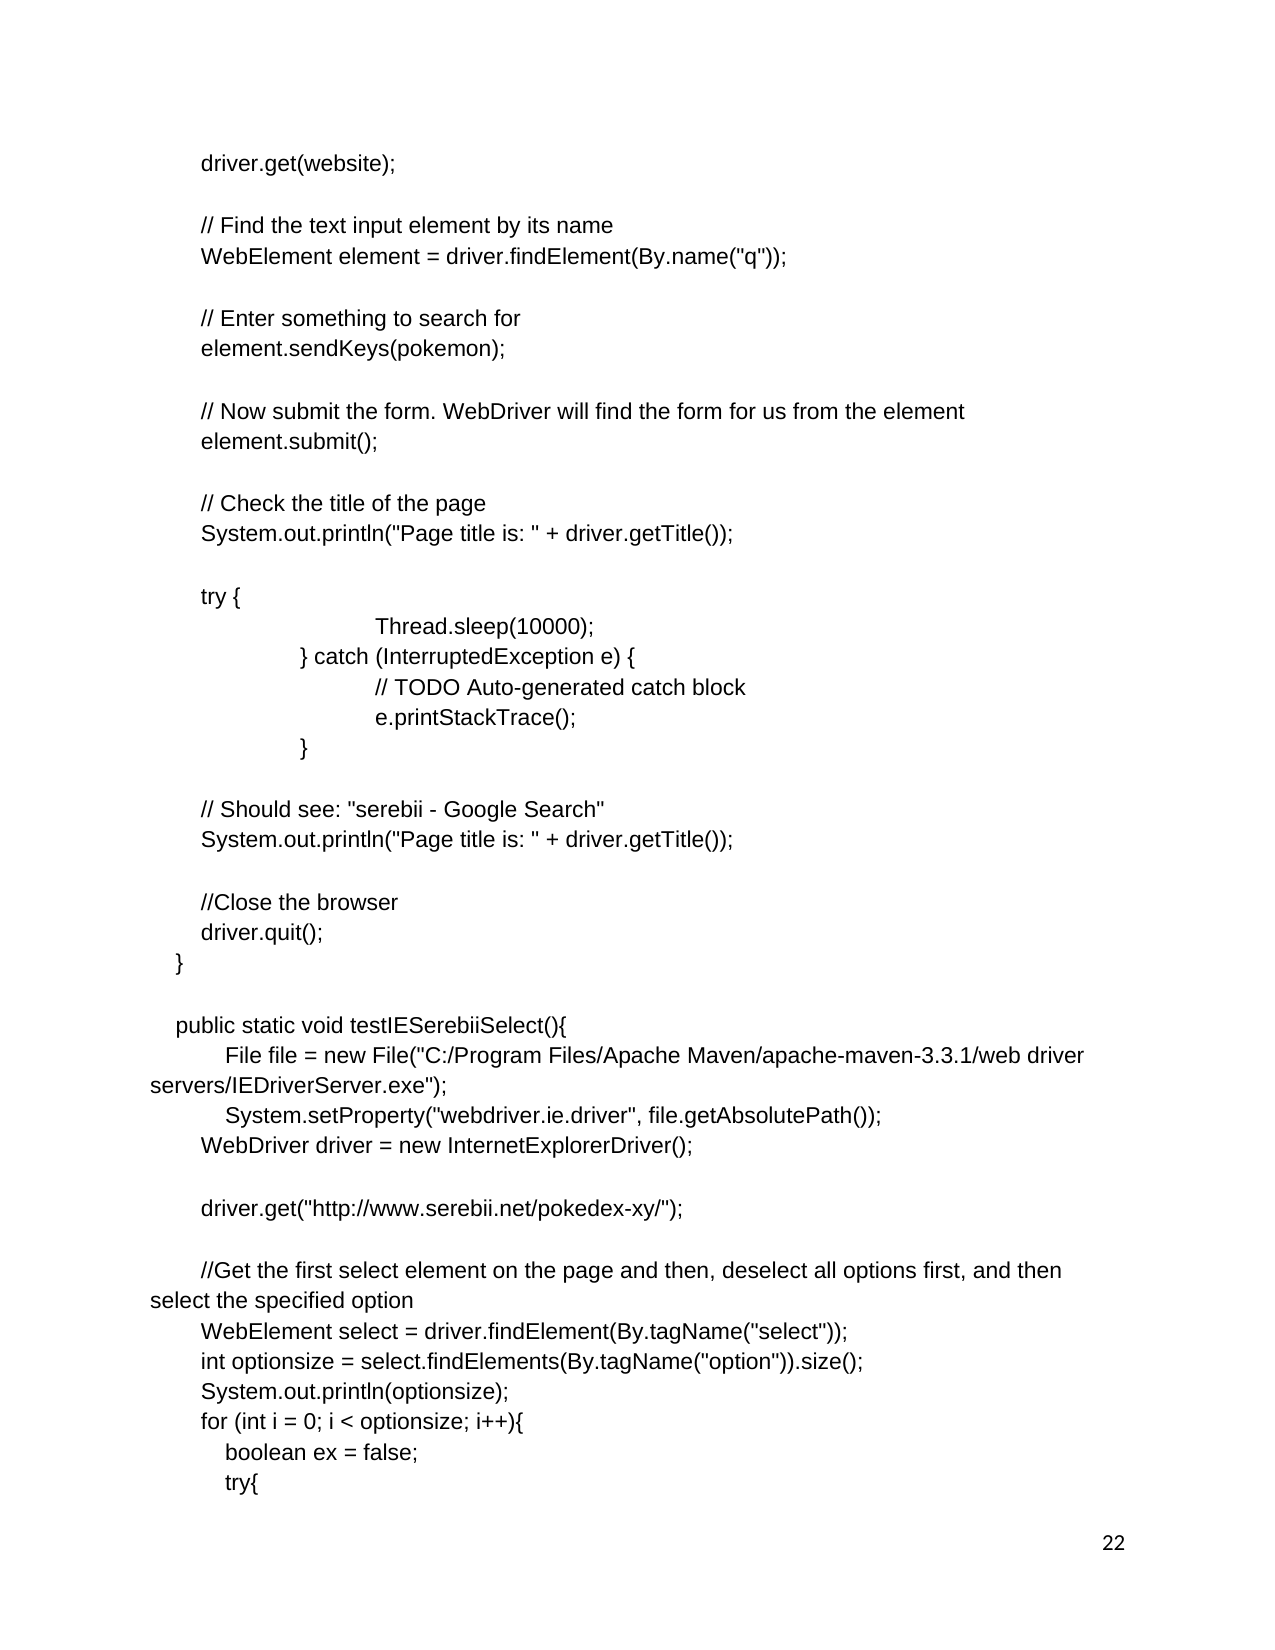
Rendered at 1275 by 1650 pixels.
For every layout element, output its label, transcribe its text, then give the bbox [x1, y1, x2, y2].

text driver.quit(); [150, 919, 1125, 945]
text } catch (InterruptedException e) { [150, 643, 1125, 669]
text driver.get("http://www.serebii.net/pokedex-xy/"); [150, 1195, 1125, 1221]
text public static void testIESerebiiSelect(){ [150, 1012, 1125, 1038]
text int optionsize = select.findElements(By.tagName("option")).size(); [150, 1348, 1125, 1374]
text } [150, 949, 1125, 976]
text File file = new File("C:/Program Files/Apache Maven/apache-maven-3.3.1/web driver servers/IEDriverServer.exe"); [150, 1042, 1125, 1098]
text // Enter something to search for [150, 305, 1125, 331]
text // Should see: "serebii - Google Search" [150, 796, 1125, 823]
text // Check the title of the page [150, 490, 1125, 517]
text element.submit(); [150, 428, 1125, 454]
text //Get the first select element on the page and then, deselect all options first, and then select the specified option [150, 1257, 1125, 1314]
text driver.get(website); [150, 150, 1125, 176]
text System.out.println("Page title is: " + driver.getTitle()); [150, 826, 1125, 853]
text try{ [150, 1469, 1125, 1495]
text WebElement select = driver.findElement(By.tagName("select")); [150, 1318, 1125, 1344]
text System.out.println("Page title is: " + driver.getTitle()); [150, 520, 1125, 547]
text WebDriver driver = new InternetExplorerDriver(); [150, 1132, 1125, 1159]
text element.sendKeys(pokemon); [150, 335, 1125, 362]
text for (int i = 0; i < optionsize; i++){ [150, 1408, 1125, 1435]
text // Now submit the form. WebDriver will find the form for us from the element [150, 398, 1125, 424]
text boolean ex = false; [150, 1438, 1125, 1465]
text System.out.println(optionsize); [150, 1378, 1125, 1404]
text WebElement element = driver.findElement(By.name("q")); [150, 243, 1125, 269]
text Thread.sleep(10000); [150, 613, 1125, 639]
text } [150, 734, 1125, 760]
text //Close the browser [150, 889, 1125, 915]
text e.printStackTrace(); [150, 704, 1125, 730]
text // Find the text input element by its name [150, 212, 1125, 239]
text System.setProperty("webdriver.ie.driver", file.getAbsolutePath()); [150, 1102, 1125, 1129]
text // TODO Auto-generated catch block [150, 673, 1125, 700]
text try { [150, 583, 1125, 609]
